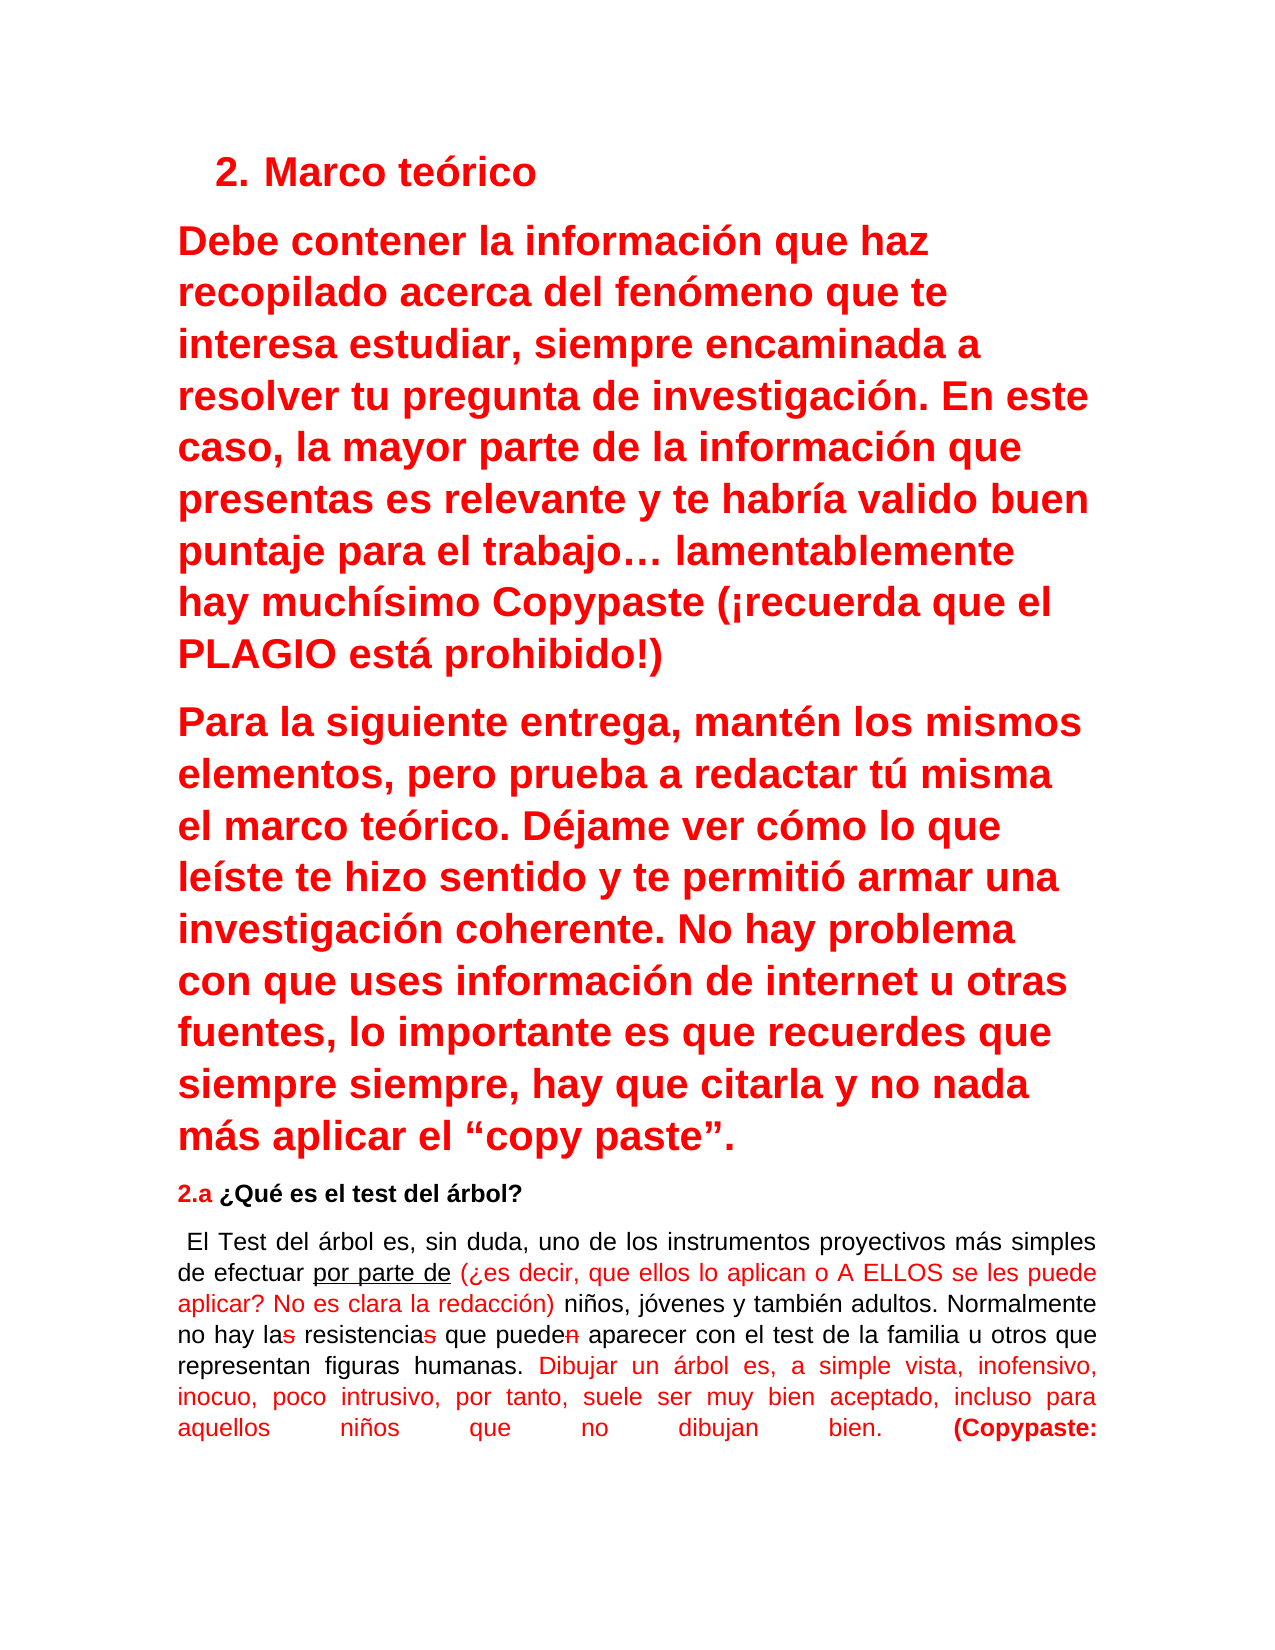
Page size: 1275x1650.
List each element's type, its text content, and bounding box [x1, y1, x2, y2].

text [177, 1227, 1098, 1442]
text 2.a ¿Qué es el test del árbol? [177, 1179, 1098, 1208]
text Para la siguiente entrega, mantén los mismos elementos, pero prueba a redactar tú misma el marco teórico. Déjame ver cómo lo que leíste te hizo sentido y te permitió armar una investigación coherente. No hay problema con que uses información de internet u otras fuentes, lo importante es que recuerdes que siempre siempre, hay que citarla y no nada más aplicar el “copy paste”. [177, 698, 1098, 1159]
text Debe contener la información que haz recopilado acerca del fenómeno que te interesa estudiar, siempre encaminada a resolver tu pregunta de investigación. En este caso, la mayor parte de la información que presentas es relevante y te habría valido buen puntaje para el trabajo… lamentablemente hay muchísimo Copypaste (¡recuerda que el PLAGIO está prohibido!) [177, 216, 1098, 677]
list Marco teórico [215, 148, 1098, 196]
